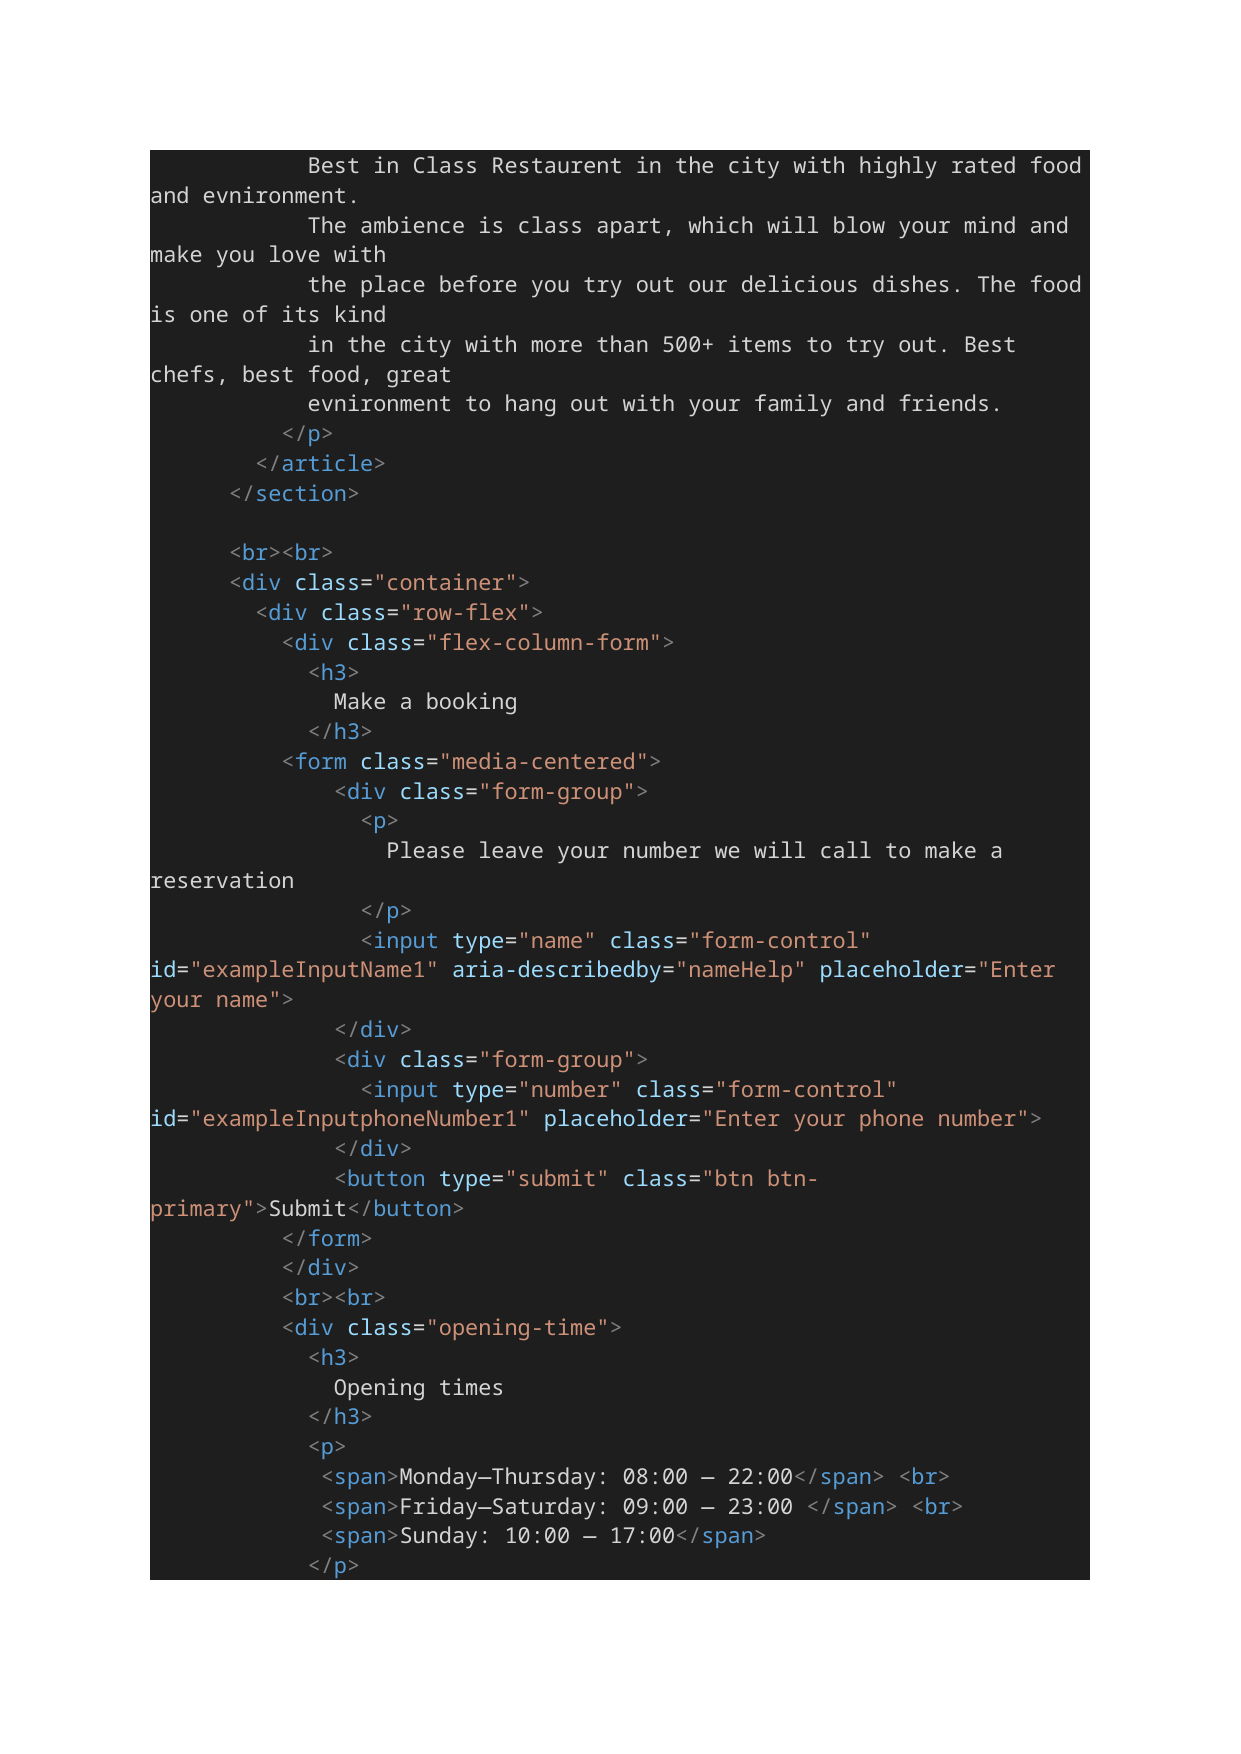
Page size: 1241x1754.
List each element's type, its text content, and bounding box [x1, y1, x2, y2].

text the place before you try out our delicious dishes. The food is one of its kind [150, 269, 1090, 329]
text <input type="name" class="form-control" id="exampleInputName1" aria-describedby="nameHelp" placeholder="Enter your name"> [150, 924, 1090, 1014]
text in the city with more than 500+ items to try out. Best chefs, best food, great [150, 329, 1090, 388]
text Make a booking [150, 686, 1090, 716]
text </p> [150, 895, 1090, 924]
text <h3> [150, 1342, 1090, 1371]
text </div> [150, 1252, 1090, 1282]
text </h3> [150, 716, 1090, 746]
text Please leave your number we will call to make a reservation [150, 835, 1090, 895]
text <p> [150, 1431, 1090, 1461]
text </article> [150, 448, 1090, 478]
text </div> [150, 1014, 1090, 1044]
text <div class="row-flex"> [150, 597, 1090, 627]
text </form> [150, 1222, 1090, 1252]
text evnironment to hang out with your family and friends. [150, 388, 1090, 418]
text <div class="form-group"> [150, 776, 1090, 805]
text <span>Friday—Saturday: 09:00 — 23:00 </span> <br> [150, 1491, 1090, 1520]
text <div class="form-group"> [150, 1044, 1090, 1073]
text Opening times [150, 1371, 1090, 1401]
text <div class="flex-column-form"> [150, 627, 1090, 656]
text <br><br> [150, 537, 1090, 567]
text <button type="submit" class="btn btn-primary">Submit</button> [150, 1163, 1090, 1222]
text <div class="container"> [150, 567, 1090, 597]
text </h3> [150, 1401, 1090, 1431]
text <p> [150, 805, 1090, 835]
text </div> [150, 1133, 1090, 1163]
text </p> [150, 418, 1090, 448]
text Best in Class Restaurent in the city with highly rated food and evnironment. [150, 150, 1090, 209]
text <form class="media-centered"> [150, 746, 1090, 776]
text <span>Monday—Thursday: 08:00 — 22:00</span> <br> [150, 1461, 1090, 1491]
text <br><br> [150, 1282, 1090, 1312]
text <input type="number" class="form-control" id="exampleInputphoneNumber1" placeholder="Enter your phone number"> [150, 1073, 1090, 1133]
text </section> [150, 478, 1090, 507]
text The ambience is class apart, which will blow your mind and make you love with [150, 209, 1090, 269]
text </p> [150, 1550, 1090, 1580]
text <div class="opening-time"> [150, 1312, 1090, 1342]
text <h3> [150, 656, 1090, 686]
text <span>Sunday: 10:00 — 17:00</span> [150, 1520, 1090, 1550]
